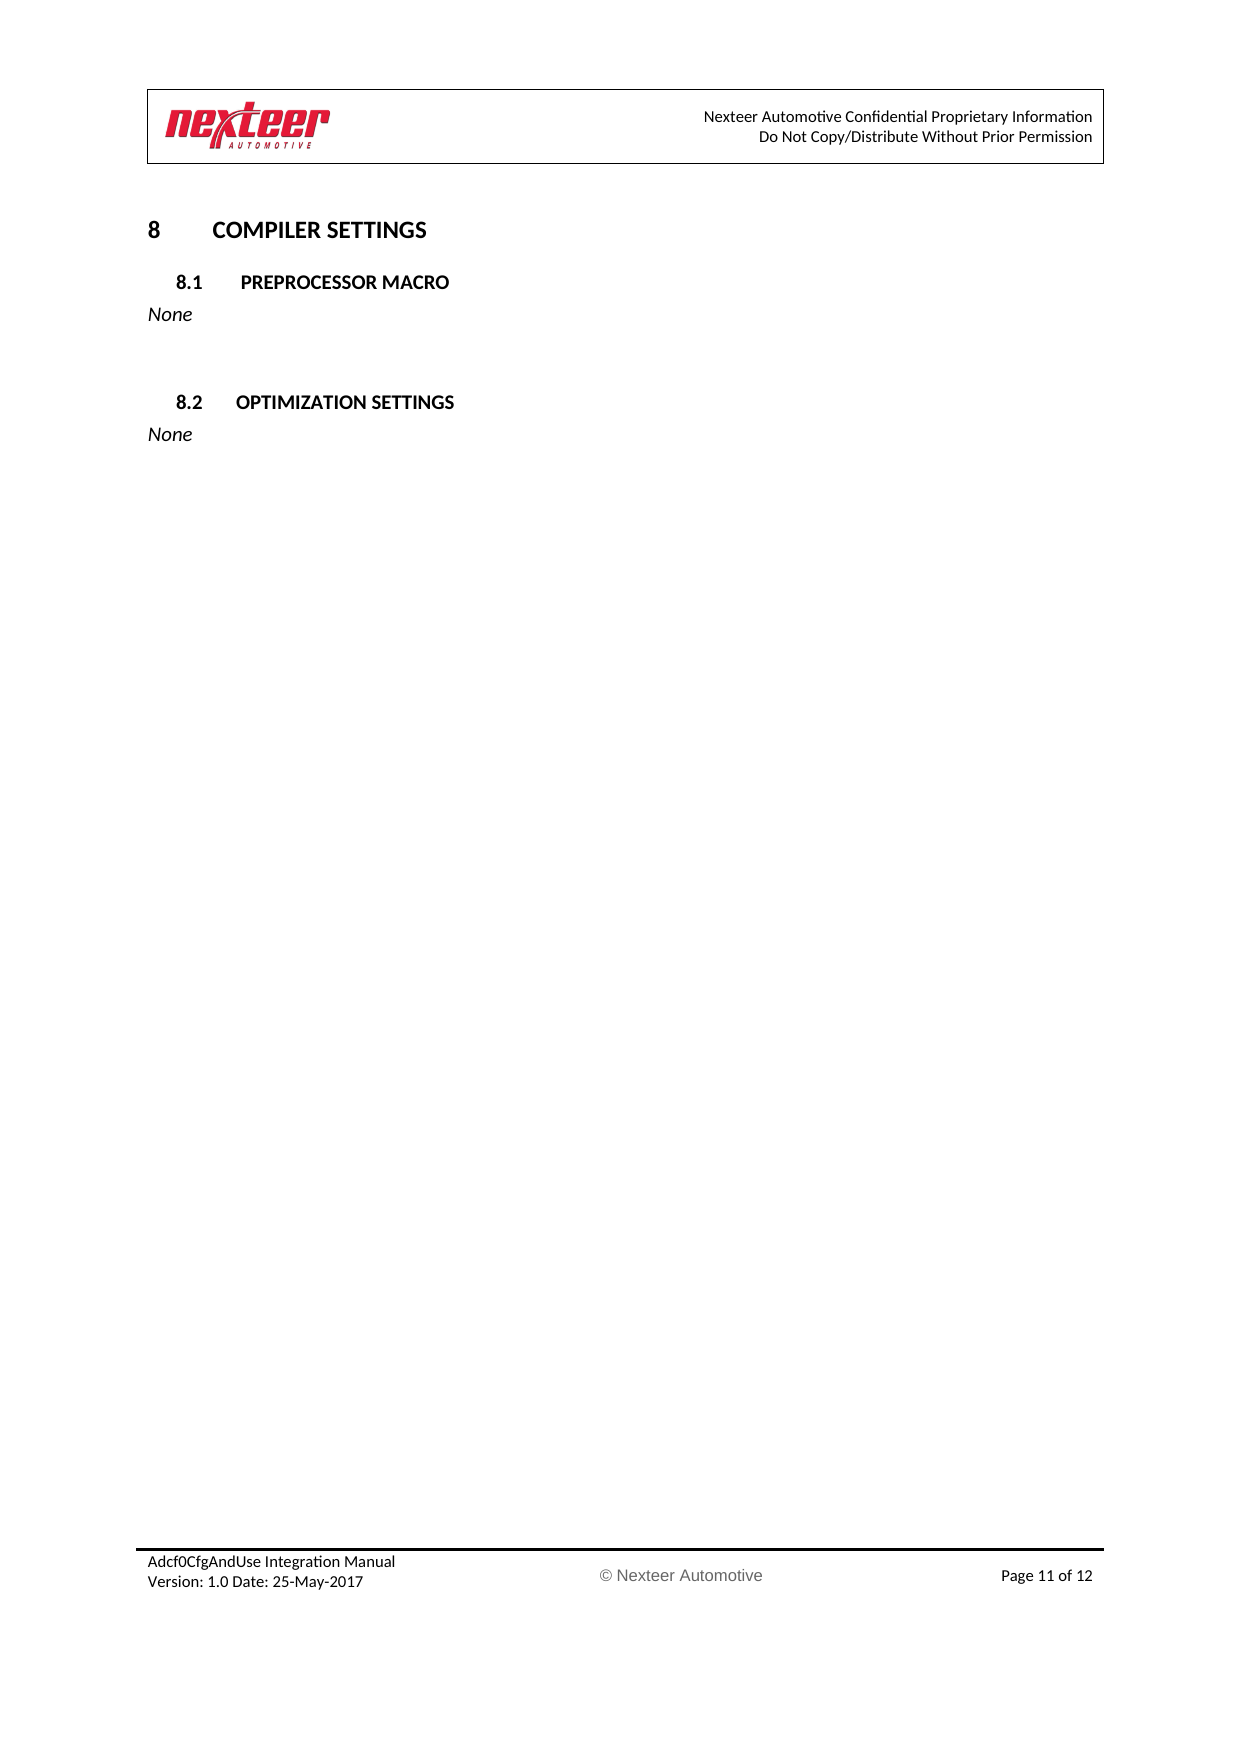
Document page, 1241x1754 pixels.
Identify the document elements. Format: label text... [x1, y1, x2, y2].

subtitle Preprocessor MACRO [176, 269, 1092, 295]
picture [159, 89, 334, 162]
text None [148, 421, 1092, 447]
subtitle Compiler Settings [148, 214, 1092, 244]
text None [148, 301, 1092, 327]
subtitle Optimization Settings [176, 389, 1092, 415]
